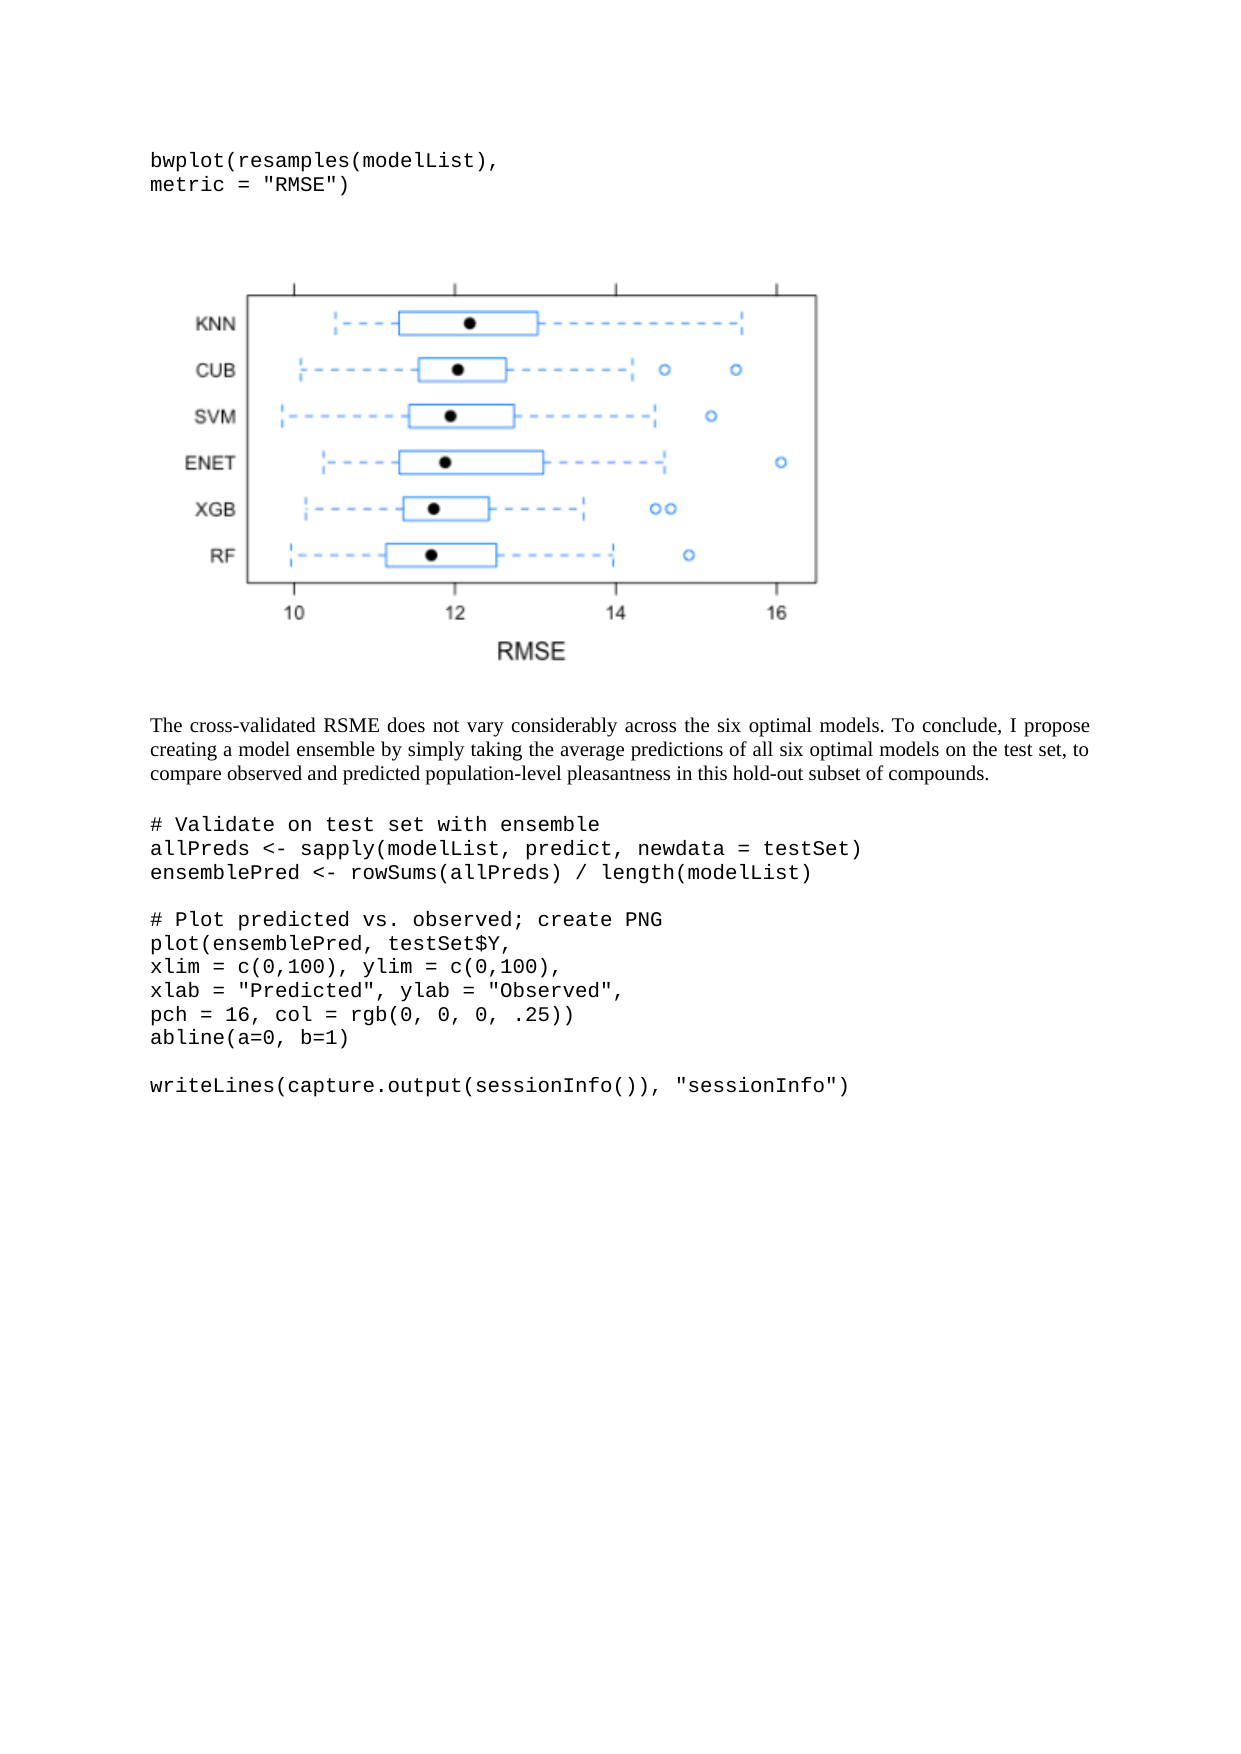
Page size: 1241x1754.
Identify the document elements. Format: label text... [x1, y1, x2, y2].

text xlab = "Predicted", ylab = "Observed", [150, 980, 1090, 1004]
text The cross-validated RSME does not vary considerably across the six optimal models. To conclude, I propose creating a model ensemble by simply taking the average predictions of all six optimal models on the test set, to compare observed and predicted population-level pleasantness in this hold-out subset of compounds. [150, 713, 1090, 785]
text abline(a=0, b=1) [150, 1027, 1090, 1051]
picture [150, 226, 863, 684]
text writeLines(capture.output(sessionInfo()), "sessionInfo") [150, 1074, 1090, 1098]
text pch = 16, col = rgb(0, 0, 0, .25)) [150, 1004, 1090, 1027]
text bwplot(resamples(modelList), [150, 150, 1090, 174]
text metric = "RMSE") [150, 174, 1090, 197]
text xlim = c(0,100), ylim = c(0,100), [150, 956, 1090, 980]
text # Plot predicted vs. observed; create PNG [150, 909, 1090, 933]
text plot(ensemblePred, testSet$Y, [150, 933, 1090, 956]
text allPreds <- sapply(modelList, predict, newdata = testSet) [150, 838, 1090, 862]
text ensemblePred <- rowSums(allPreds) / length(modelList) [150, 862, 1090, 885]
text # Validate on test set with ensemble [150, 814, 1090, 838]
